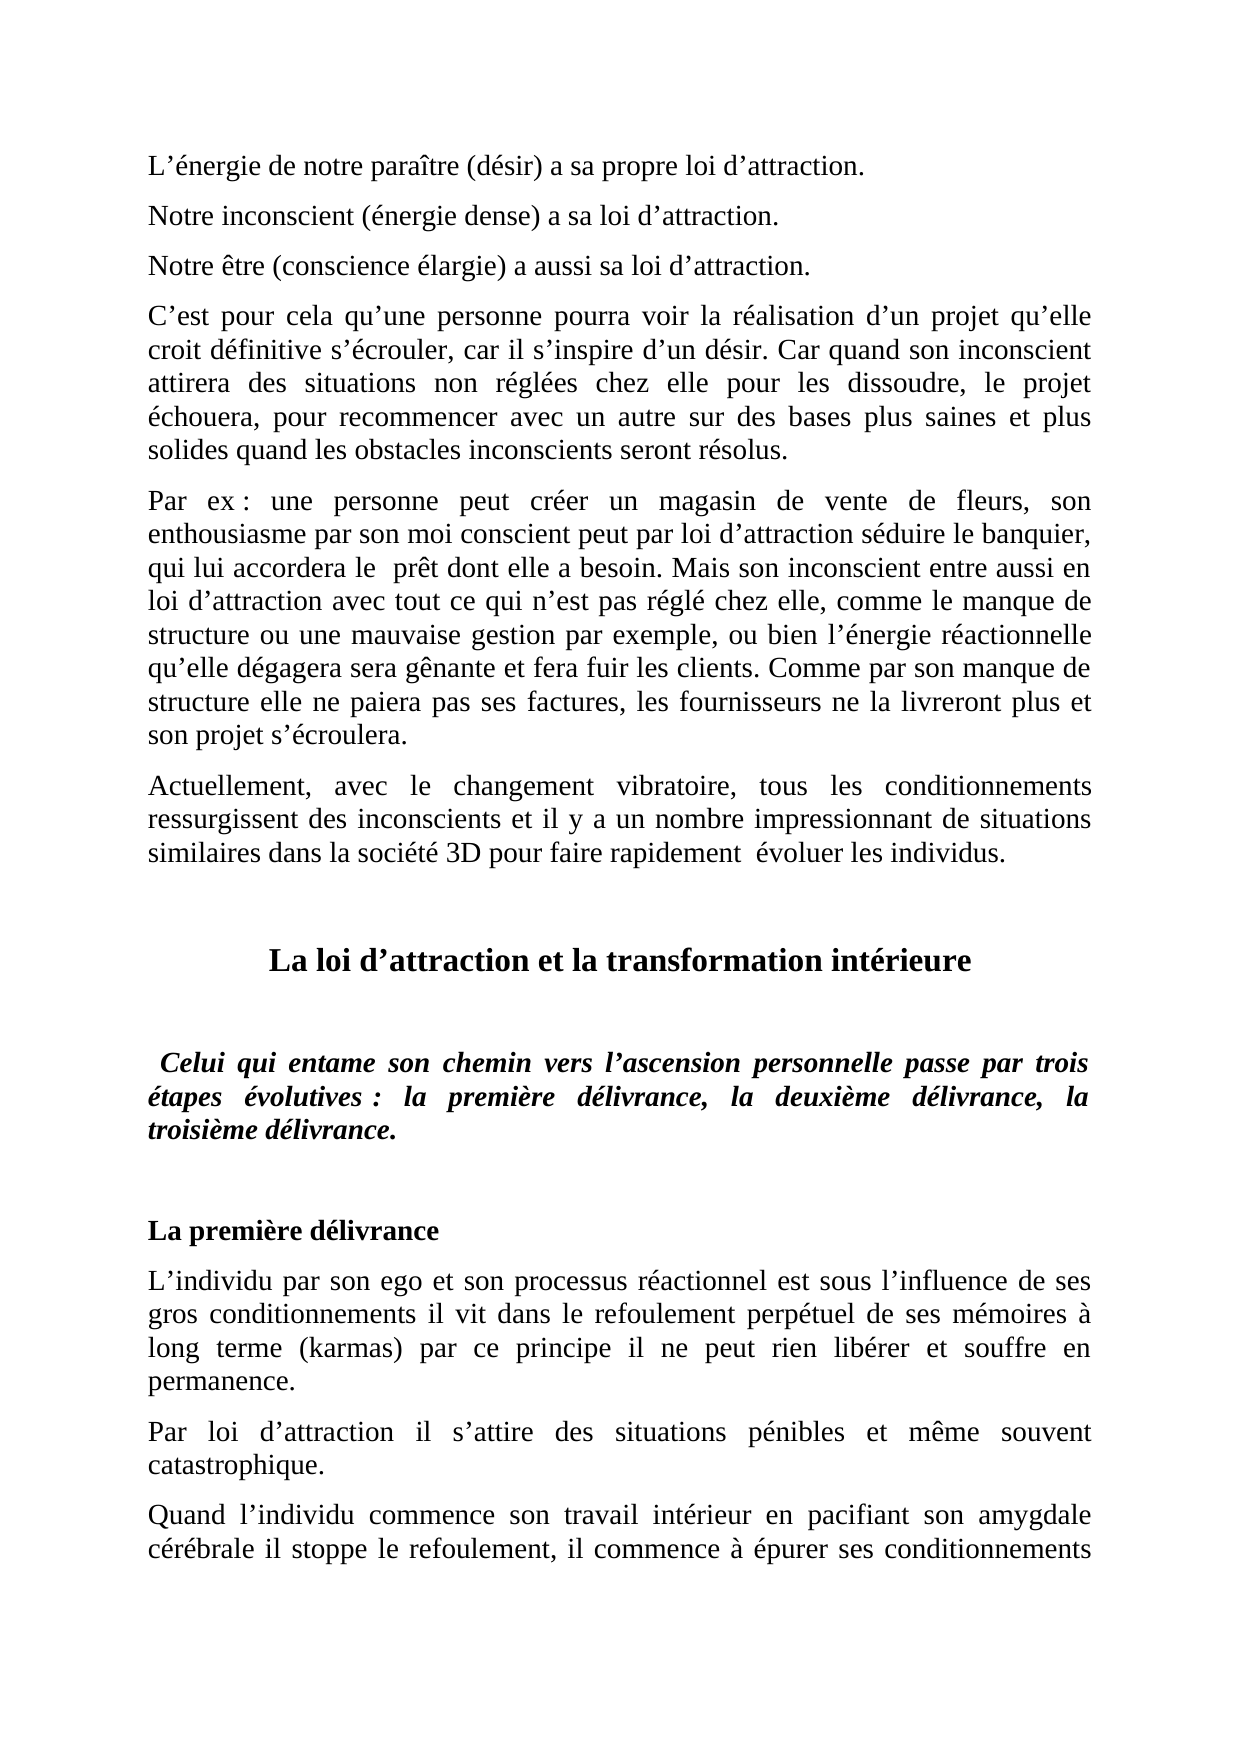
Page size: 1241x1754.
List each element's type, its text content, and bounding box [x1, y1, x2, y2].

text La loi d’attraction et la transformation intérieure [148, 940, 1093, 978]
text Celui qui entame son chemin vers l’ascension personnelle passe par trois étapes évolutives : la première délivrance, la deuxième délivrance, la troisième délivrance. [148, 1045, 1093, 1146]
text Notre être (conscience élargie) a aussi sa loi d’attraction. [148, 248, 1093, 282]
text L’énergie de notre paraître (désir) a sa propre loi d’attraction. [148, 148, 1093, 181]
text Notre inconscient (énergie dense) a sa loi d’attraction. [148, 198, 1093, 231]
text C’est pour cela qu’une personne pourra voir la réalisation d’un projet qu’elle croit définitive s’écrouler, car il s’inspire d’un désir. Car quand son inconscient attirera des situations non réglées chez elle pour les dissoudre, le projet échouera, pour recommencer avec un autre sur des bases plus saines et plus solides quand les obstacles inconscients seront résolus. [148, 298, 1093, 466]
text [148, 1497, 1093, 1564]
text Par ex : une personne peut créer un magasin de vente de fleurs, son enthousiasme par son moi conscient peut par loi d’attraction séduire le banquier, qui lui accordera le prêt dont elle a besoin. Mais son inconscient entre aussi en loi d’attraction avec tout ce qui n’est pas réglé chez elle, comme le manque de structure ou une mauvaise gestion par exemple, ou bien l’énergie réactionnelle qu’elle dégagera sera gênante et fera fuir les clients. Comme par son manque de structure elle ne paiera pas ses factures, les fournisseurs ne la livreront plus et son projet s’écroulera. [148, 483, 1093, 751]
text L’individu par son ego et son processus réactionnel est sous l’influence de ses gros conditionnements il vit dans le refoulement perpétuel de ses mémoires à long terme (karmas) par ce principe il ne peut rien libérer et souffre en permanence. [148, 1263, 1093, 1397]
text Actuellement, avec le changement vibratoire, tous les conditionnements ressurgissent des inconscients et il y a un nombre impressionnant de situations similaires dans la société 3D pour faire rapidement évoluer les individus. [148, 768, 1093, 868]
text La première délivrance [148, 1213, 1093, 1246]
text Par loi d’attraction il s’attire des situations pénibles et même souvent catastrophique. [148, 1414, 1093, 1481]
